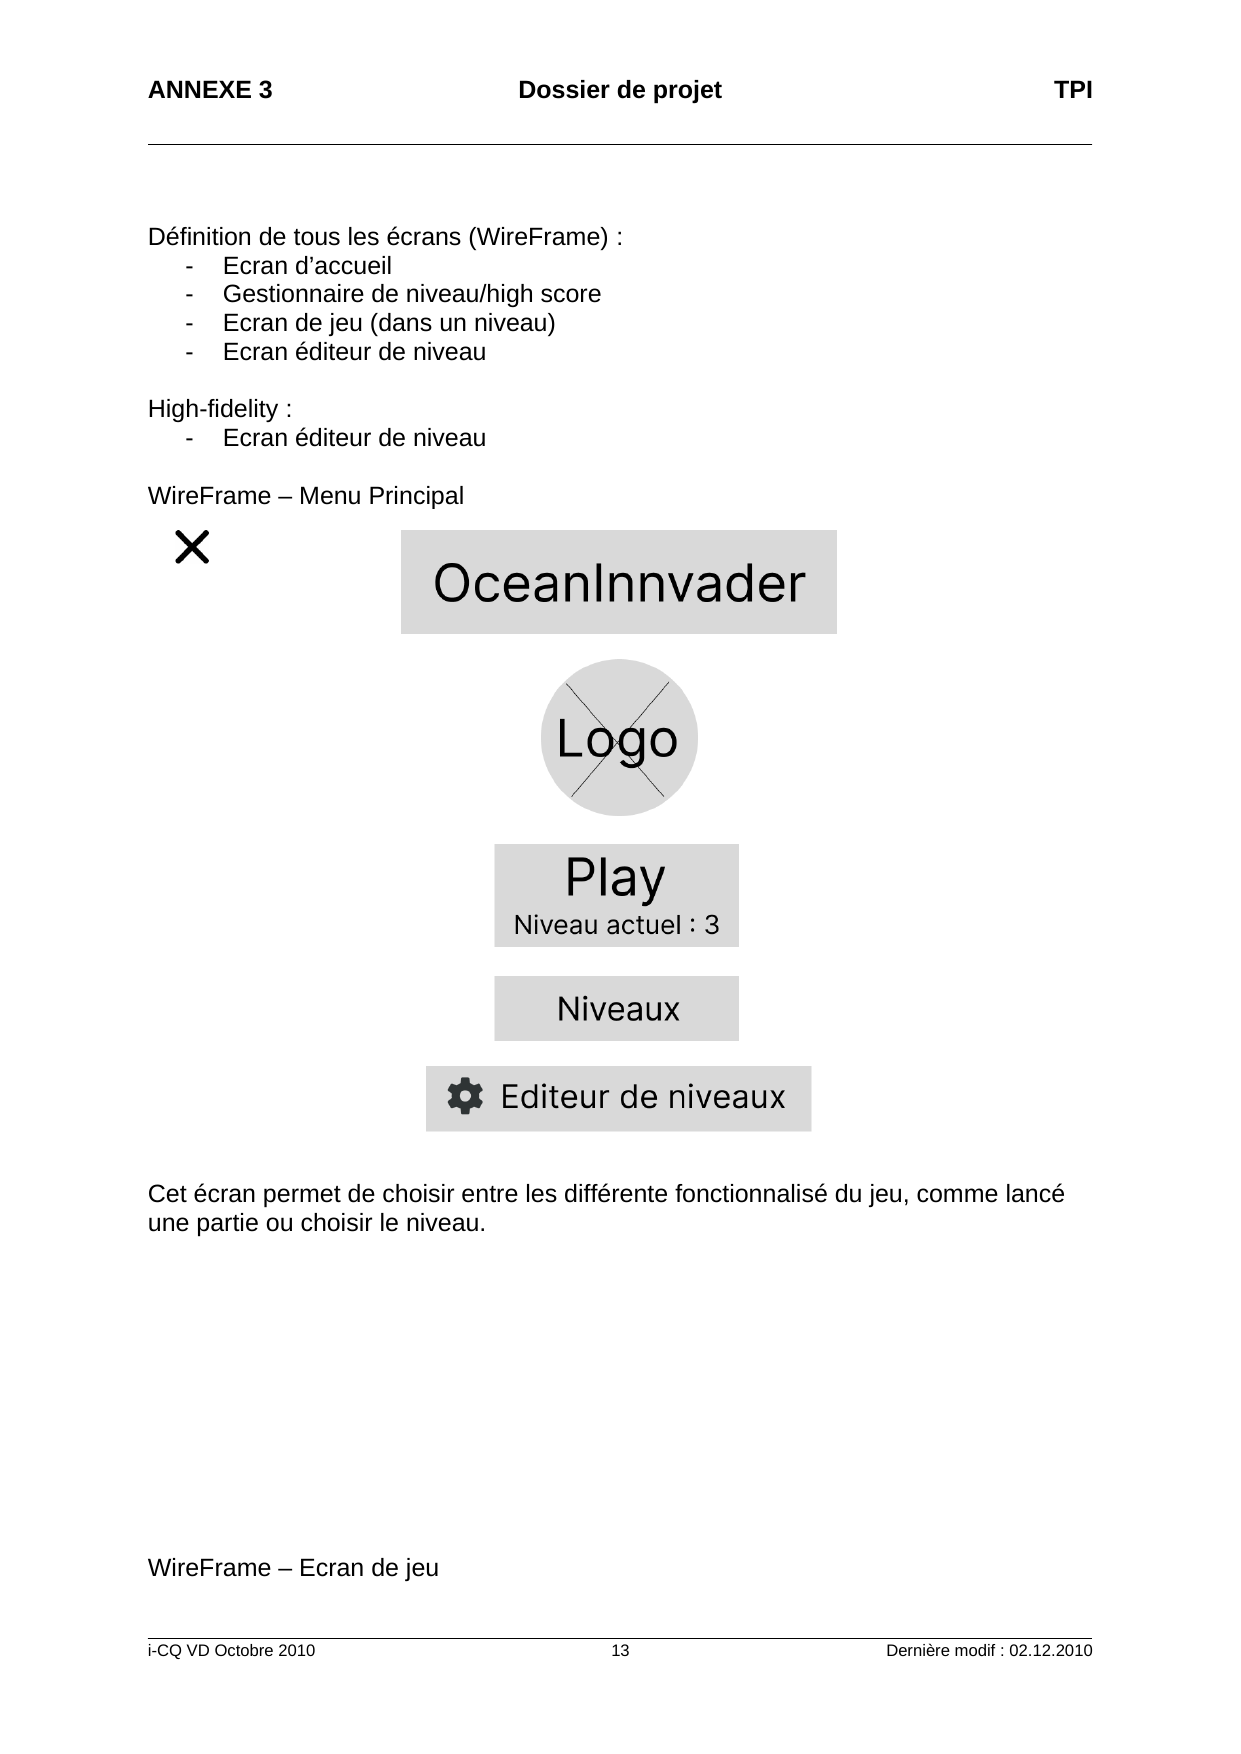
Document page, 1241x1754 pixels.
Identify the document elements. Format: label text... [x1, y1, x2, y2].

list Ecran d’accueil [185, 251, 1092, 279]
text High-fidelity : [148, 394, 1092, 423]
list Ecran de jeu (dans un niveau) [185, 308, 1092, 337]
text Cet écran permet de choisir entre les différente fonctionnalisé du jeu, comme lancé une partie ou choisir le niveau. [148, 1179, 1092, 1236]
text WireFrame – Ecran de jeu [148, 1553, 1092, 1581]
list Ecran éditeur de niveau [185, 337, 1092, 366]
text Définition de tous les écrans (WireFrame) : [148, 222, 1092, 251]
text WireFrame – Menu Principal [148, 481, 1092, 509]
list Gestionnaire de niveau/high score [185, 279, 1092, 308]
picture [147, 509, 1090, 1179]
list Ecran éditeur de niveau [185, 423, 1092, 452]
